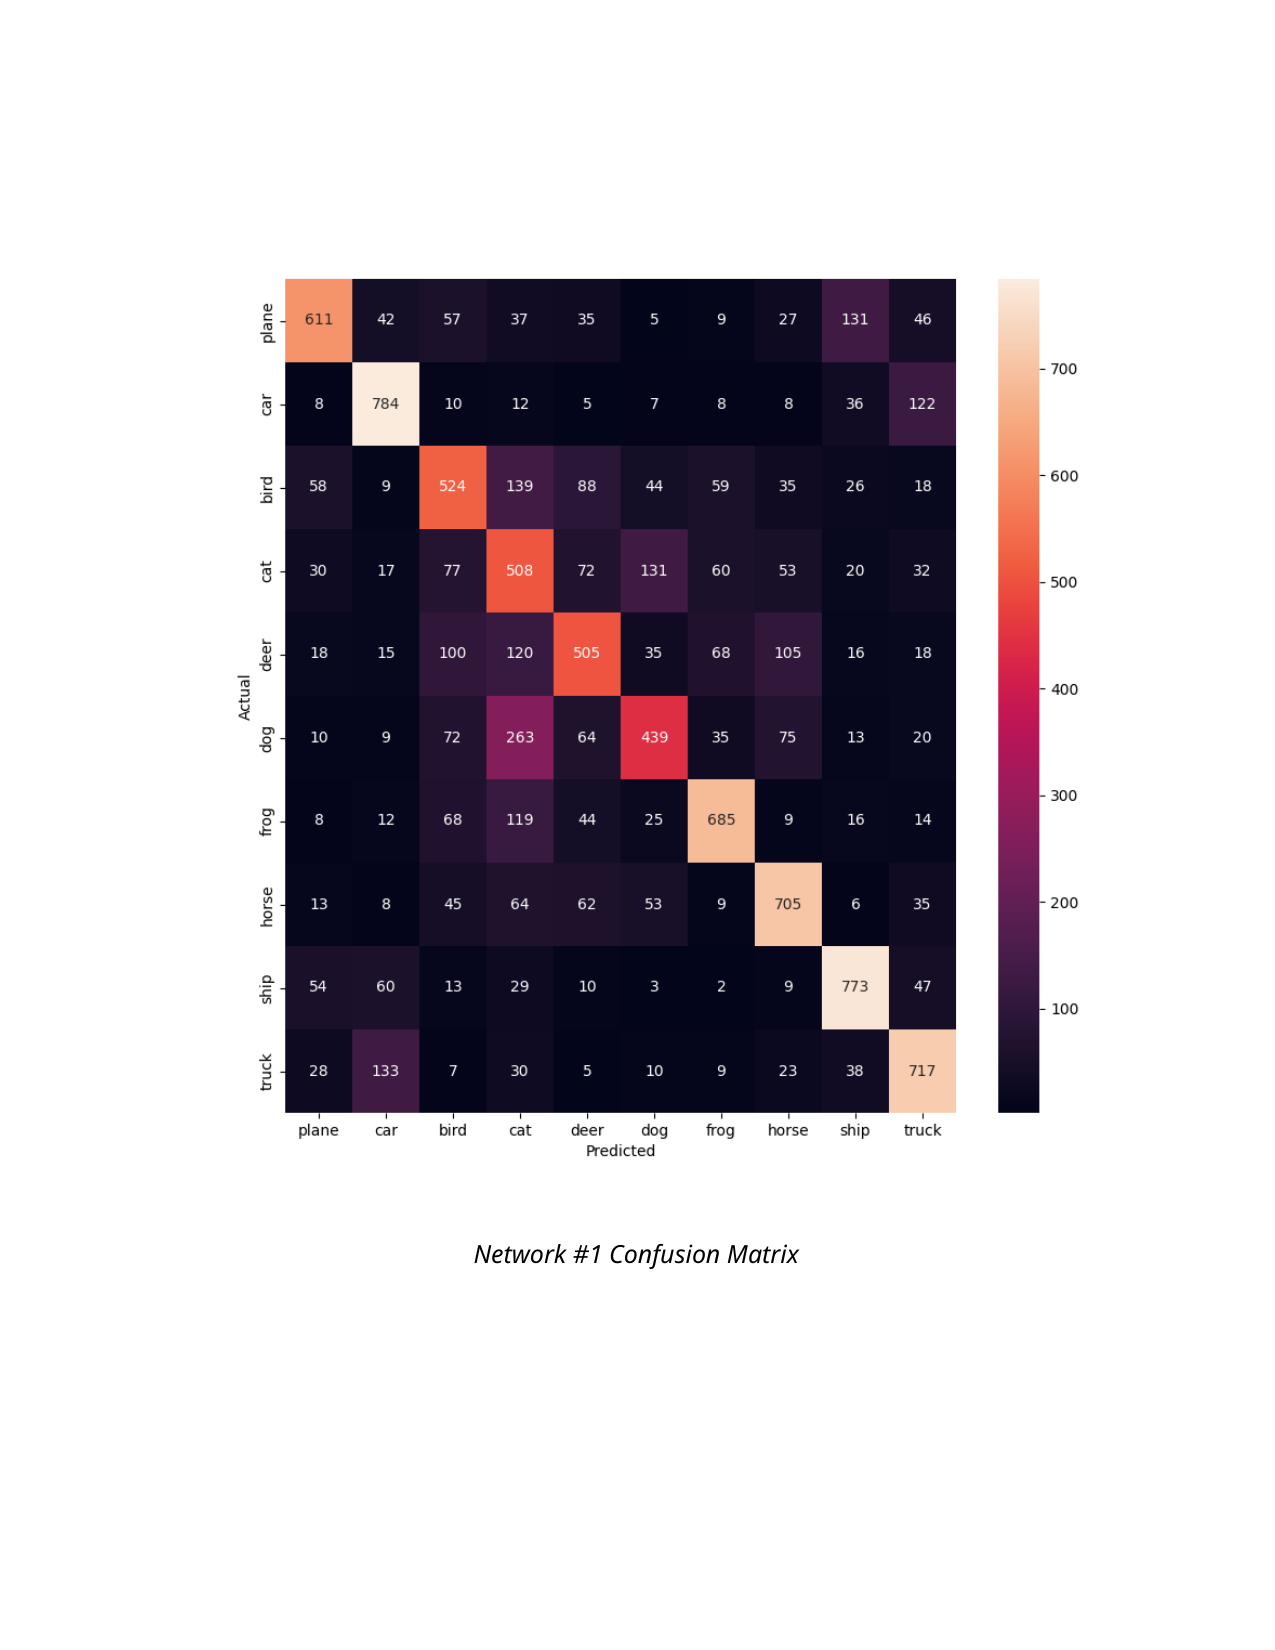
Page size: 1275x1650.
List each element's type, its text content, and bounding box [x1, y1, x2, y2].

text Network #1 Confusion Matrix [150, 1236, 1125, 1271]
picture [150, 150, 1232, 1232]
